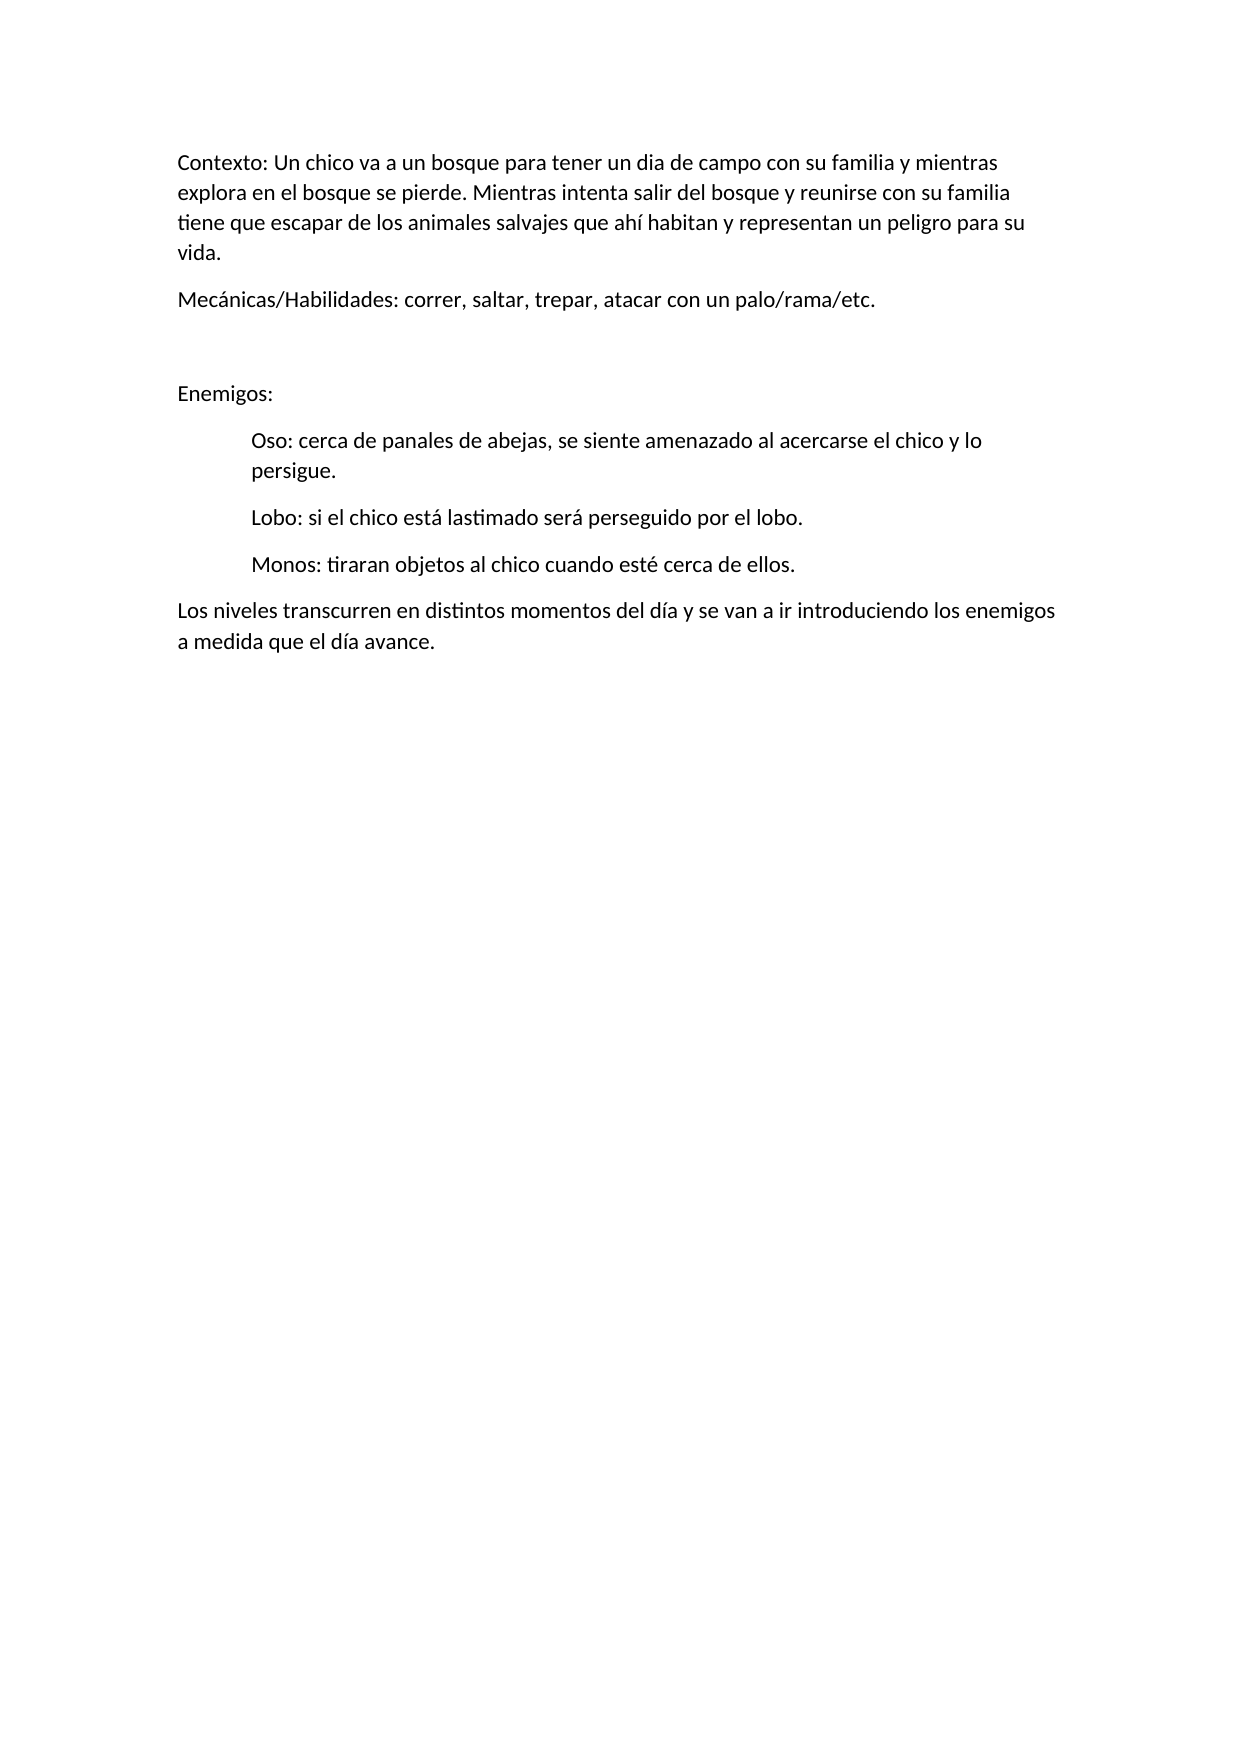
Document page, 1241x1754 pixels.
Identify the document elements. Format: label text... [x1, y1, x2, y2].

text Enemigos: [177, 379, 1063, 407]
text Oso: cerca de panales de abejas, se siente amenazado al acercarse el chico y lo persigue. [251, 426, 1063, 484]
text Los niveles transcurren en distintos momentos del día y se van a ir introduciendo los enemigos a medida que el día avance. [177, 597, 1063, 655]
text Contexto: Un chico va a un bosque para tener un dia de campo con su familia y mientras explora en el bosque se pierde. Mientras intenta salir del bosque y reunirse con su familia tiene que escapar de los animales salvajes que ahí habitan y representan un peligro para su vida. [177, 148, 1063, 266]
text Monos: tiraran objetos al chico cuando esté cerca de ellos. [177, 550, 1063, 578]
text Mecánicas/Habilidades: correr, saltar, trepar, atacar con un palo/rama/etc. [177, 285, 1063, 313]
text Lobo: si el chico está lastimado será perseguido por el lobo. [177, 503, 1063, 531]
